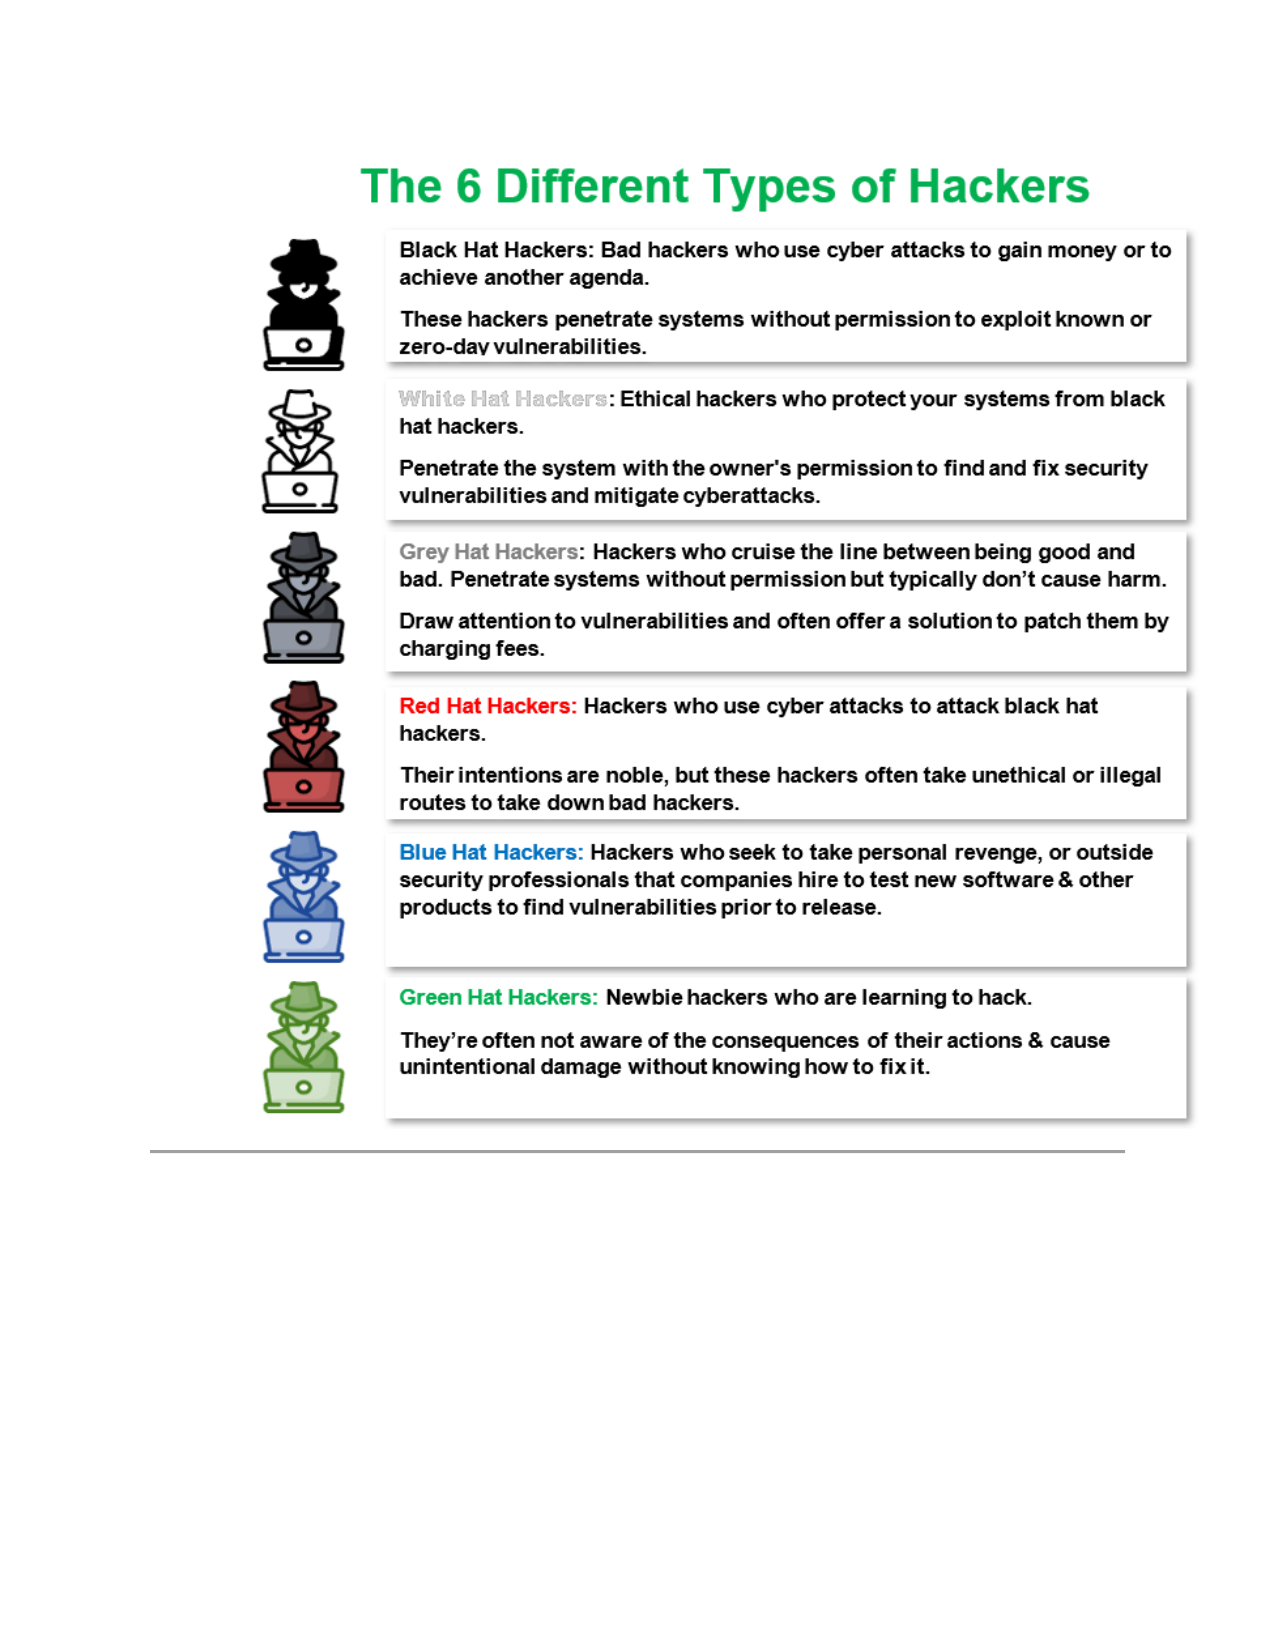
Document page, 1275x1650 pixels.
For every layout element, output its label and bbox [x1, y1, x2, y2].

picture [225, 150, 1200, 1129]
